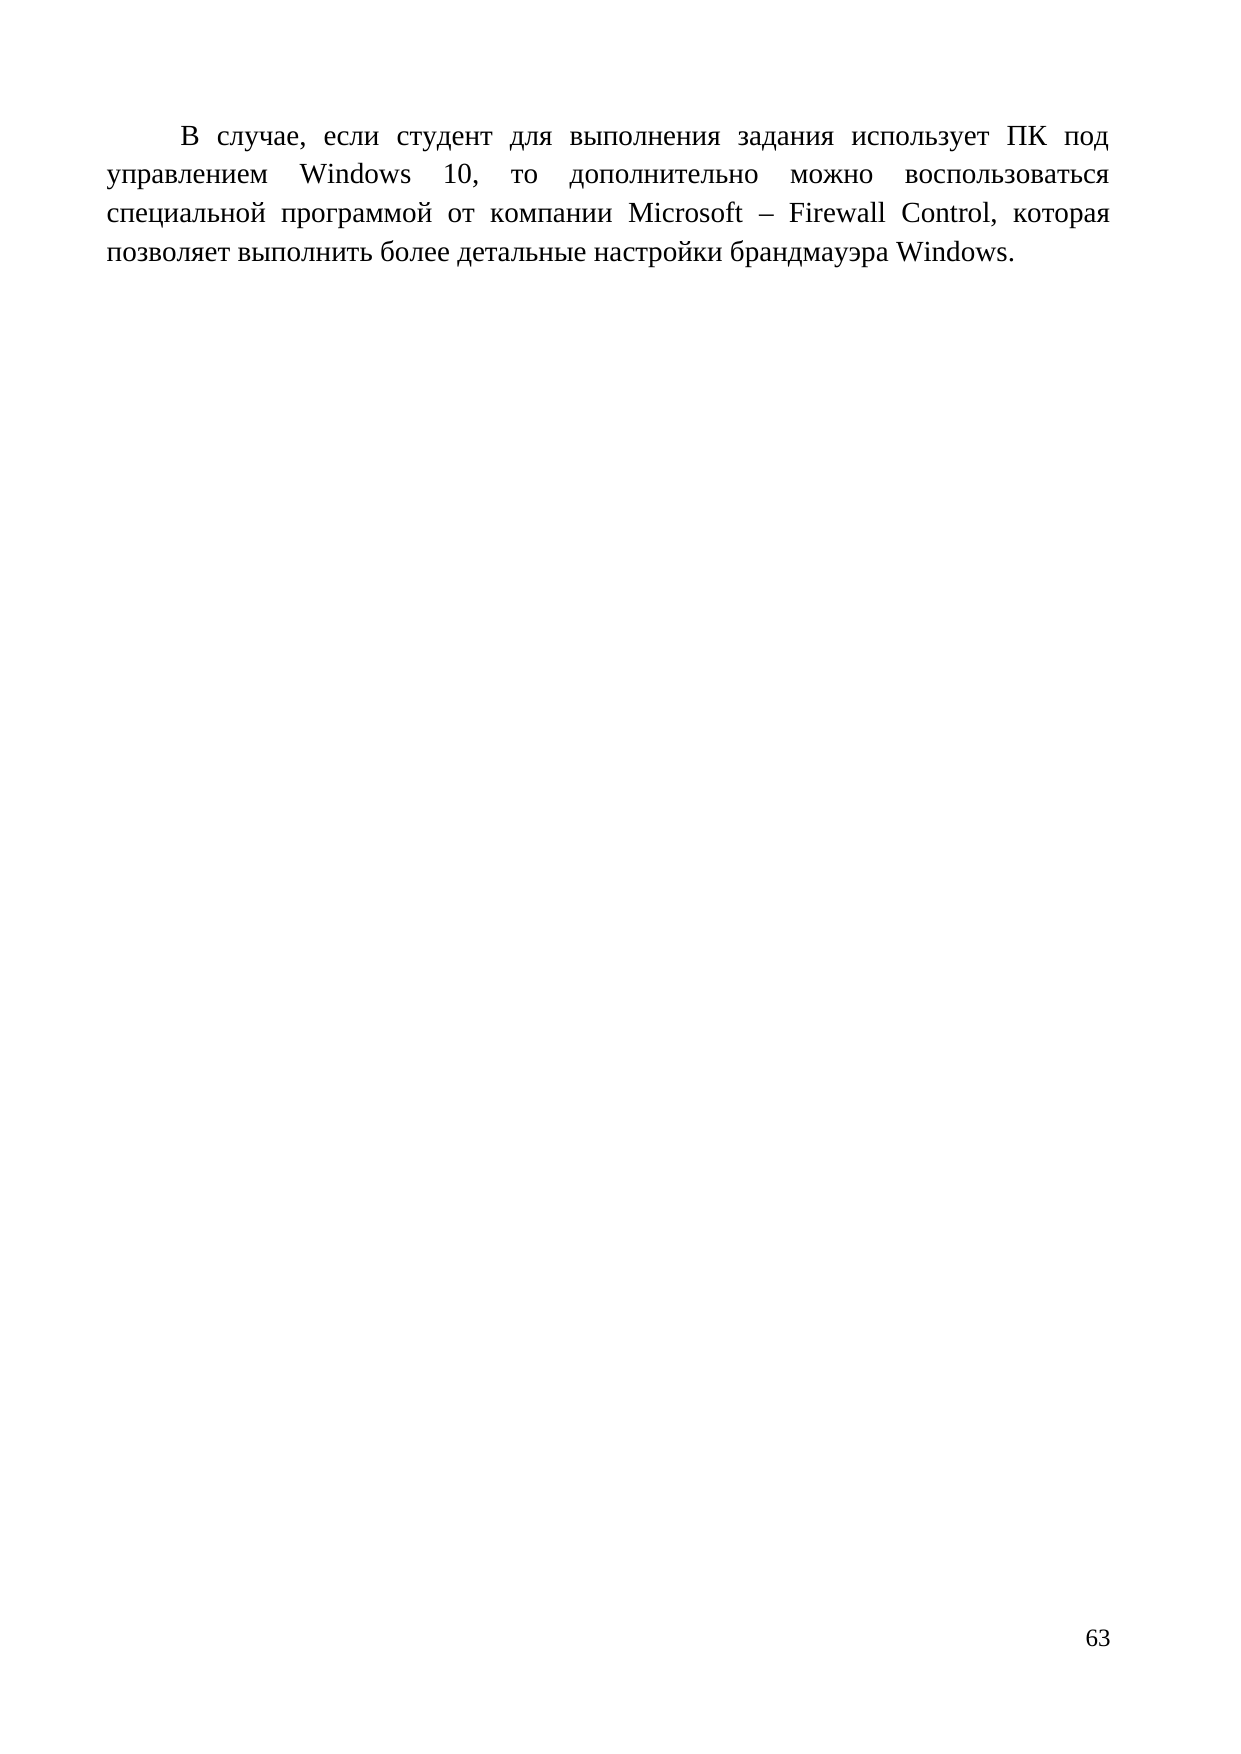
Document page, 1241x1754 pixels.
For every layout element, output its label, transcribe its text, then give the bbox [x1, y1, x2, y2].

text В случае, если студент для выполнения задания использует ПК под управлением Windows 10, то дополнительно можно воспользоваться специальной программой от компании Microsoft – Firewall Control, которая позволяет выполнить более детальные настройки брандмауэра Windows. [106, 118, 1110, 267]
